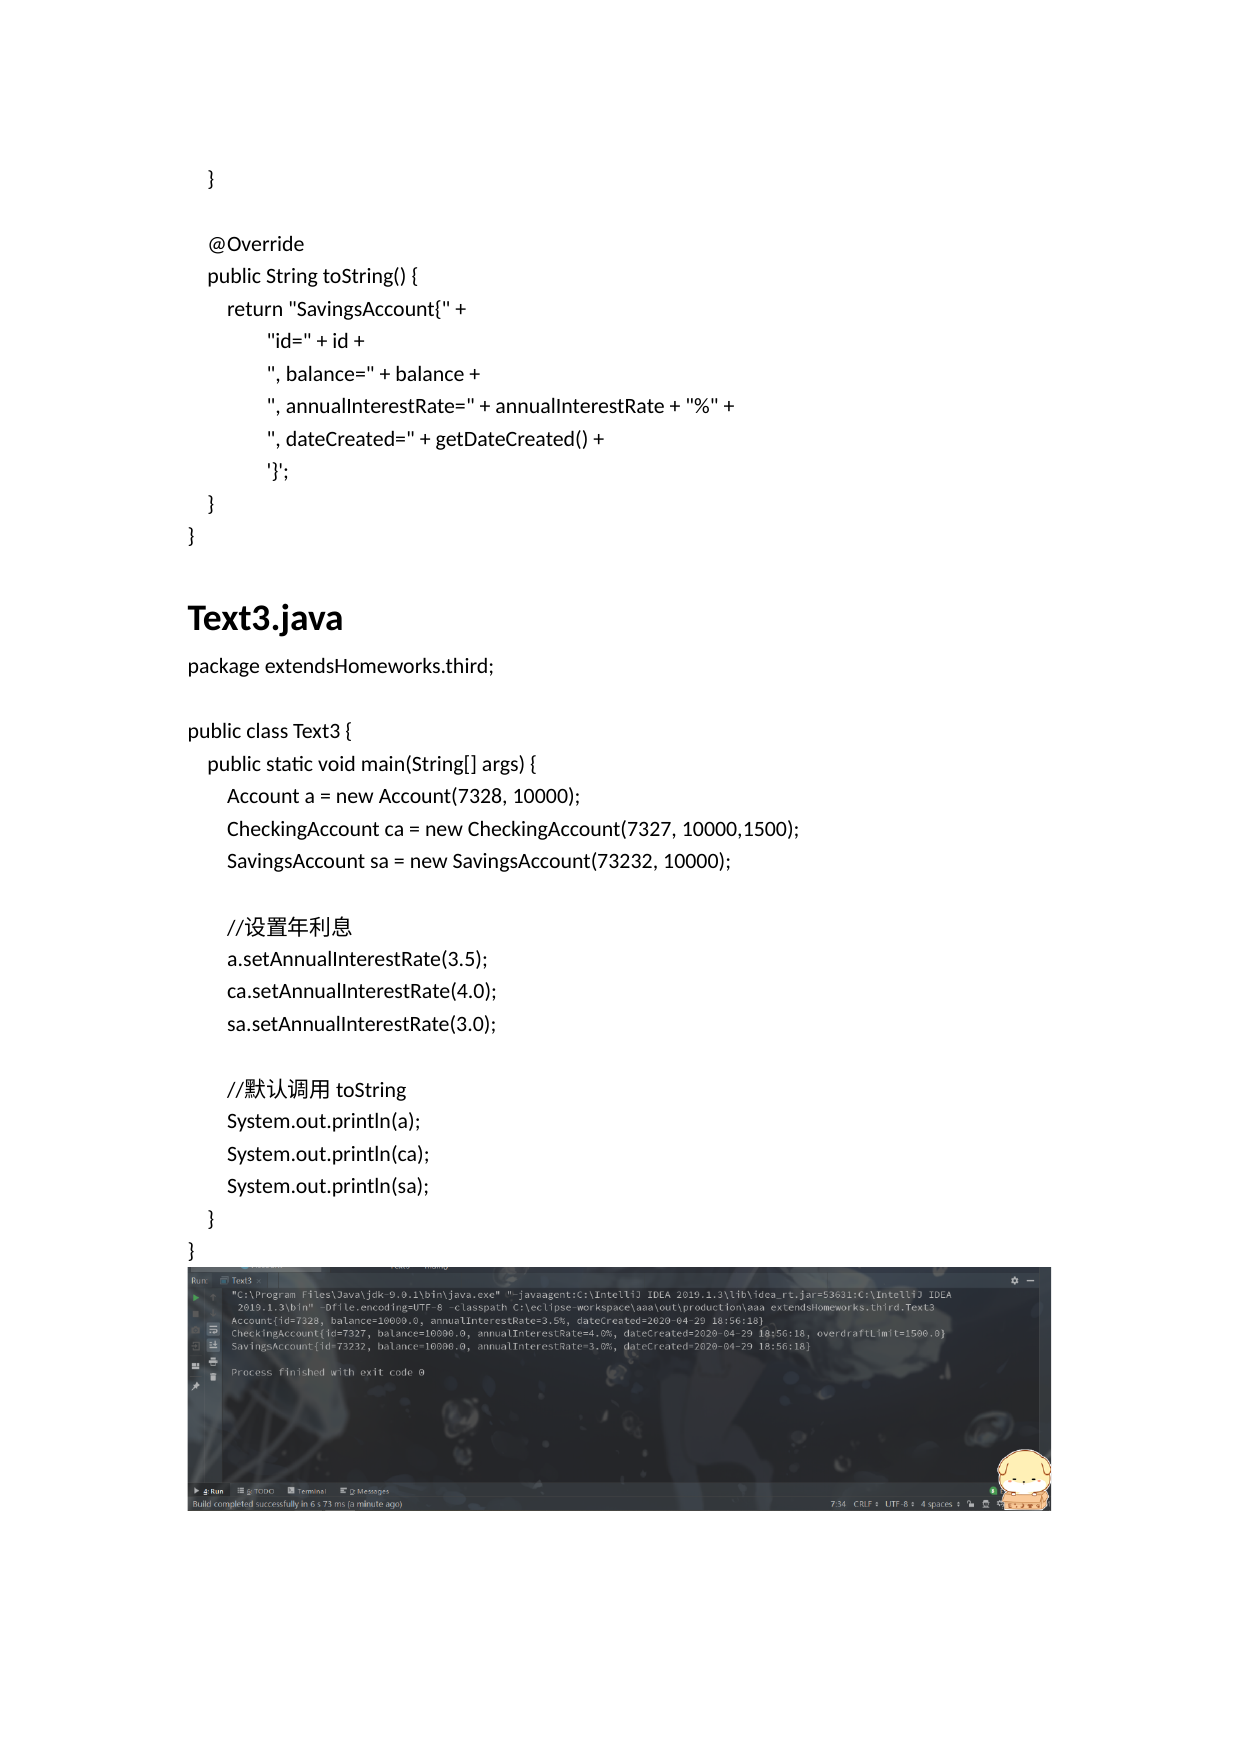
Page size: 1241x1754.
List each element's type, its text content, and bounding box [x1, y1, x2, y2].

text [187, 162, 1053, 552]
text package extendsHomeworks.third; public class Text3 { public static void main(String[] args) { Account a = new Account(7328, 10000); CheckingAccount ca = new CheckingAccount(7327, 10000,1500); SavingsAccount sa = new SavingsAccount(73232, 10000); //设置年利息 a.setAnnualInterestRate(3.5); ca.setAnnualInterestRate(4.0); sa.setAnnualInterestRate(3.0); //默认调用toString System.out.println(a); System.out.println(ca); System.out.println(sa); } } [187, 649, 1053, 1267]
picture [187, 1267, 1052, 1511]
text Text3.java [187, 584, 1053, 649]
